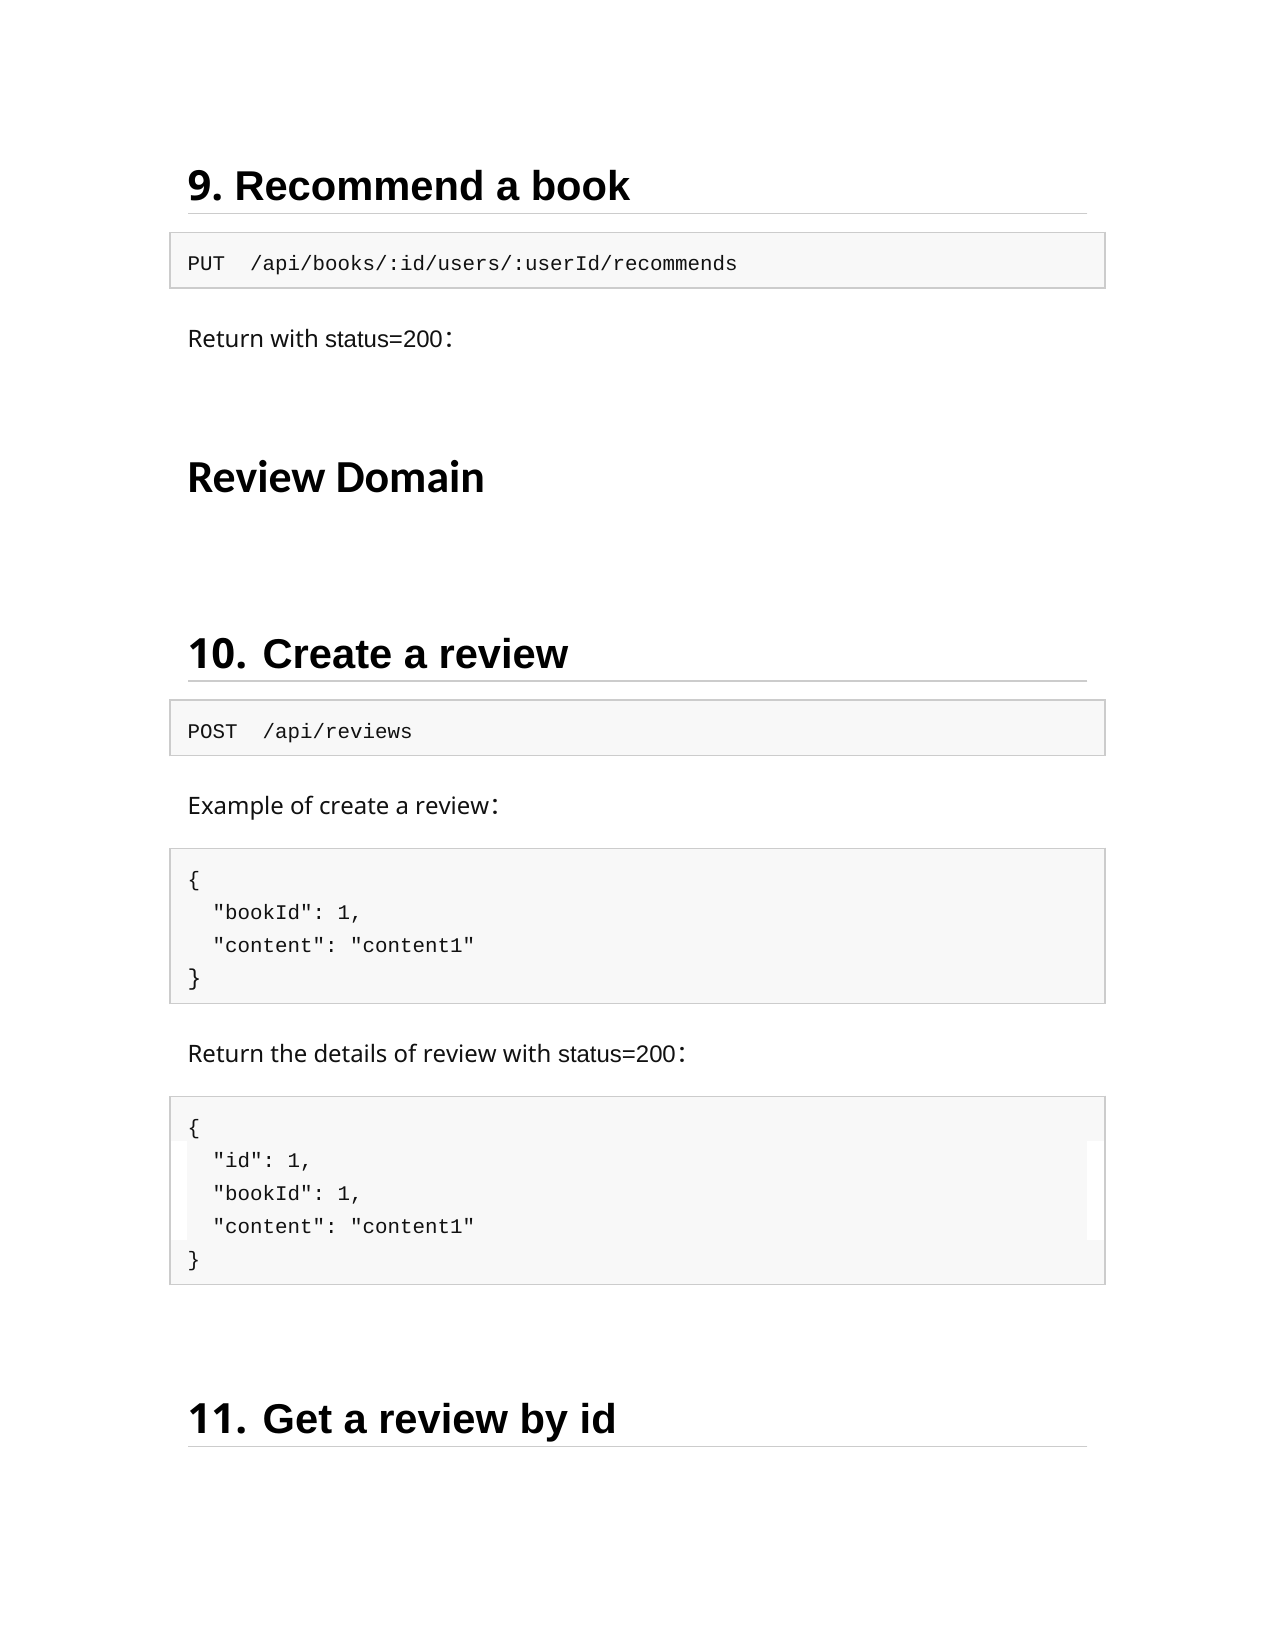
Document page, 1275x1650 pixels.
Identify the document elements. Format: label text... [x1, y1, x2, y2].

text { [171, 1097, 1104, 1141]
subtitle Review Domain [187, 448, 1087, 504]
text } [171, 1228, 1104, 1284]
text POST /api/reviews [171, 701, 1104, 755]
text Return the details of review with status=200： [187, 1030, 1087, 1069]
text } [171, 947, 1104, 1003]
text PUT /api/books/:id/users/:userId/recommends [171, 233, 1104, 287]
list Create a review [187, 617, 1087, 682]
text "content": "content1" [187, 1207, 1087, 1228]
list Recommend a book [187, 150, 1087, 214]
list Get a review by id [187, 1383, 1087, 1447]
text { "bookId": 1, "content": "content1" [171, 849, 1104, 947]
text Example of create a review： [187, 782, 1087, 822]
text "id": 1, [187, 1141, 1087, 1174]
text "bookId": 1, [187, 1174, 1087, 1207]
text Return with status=200： [187, 315, 1087, 354]
